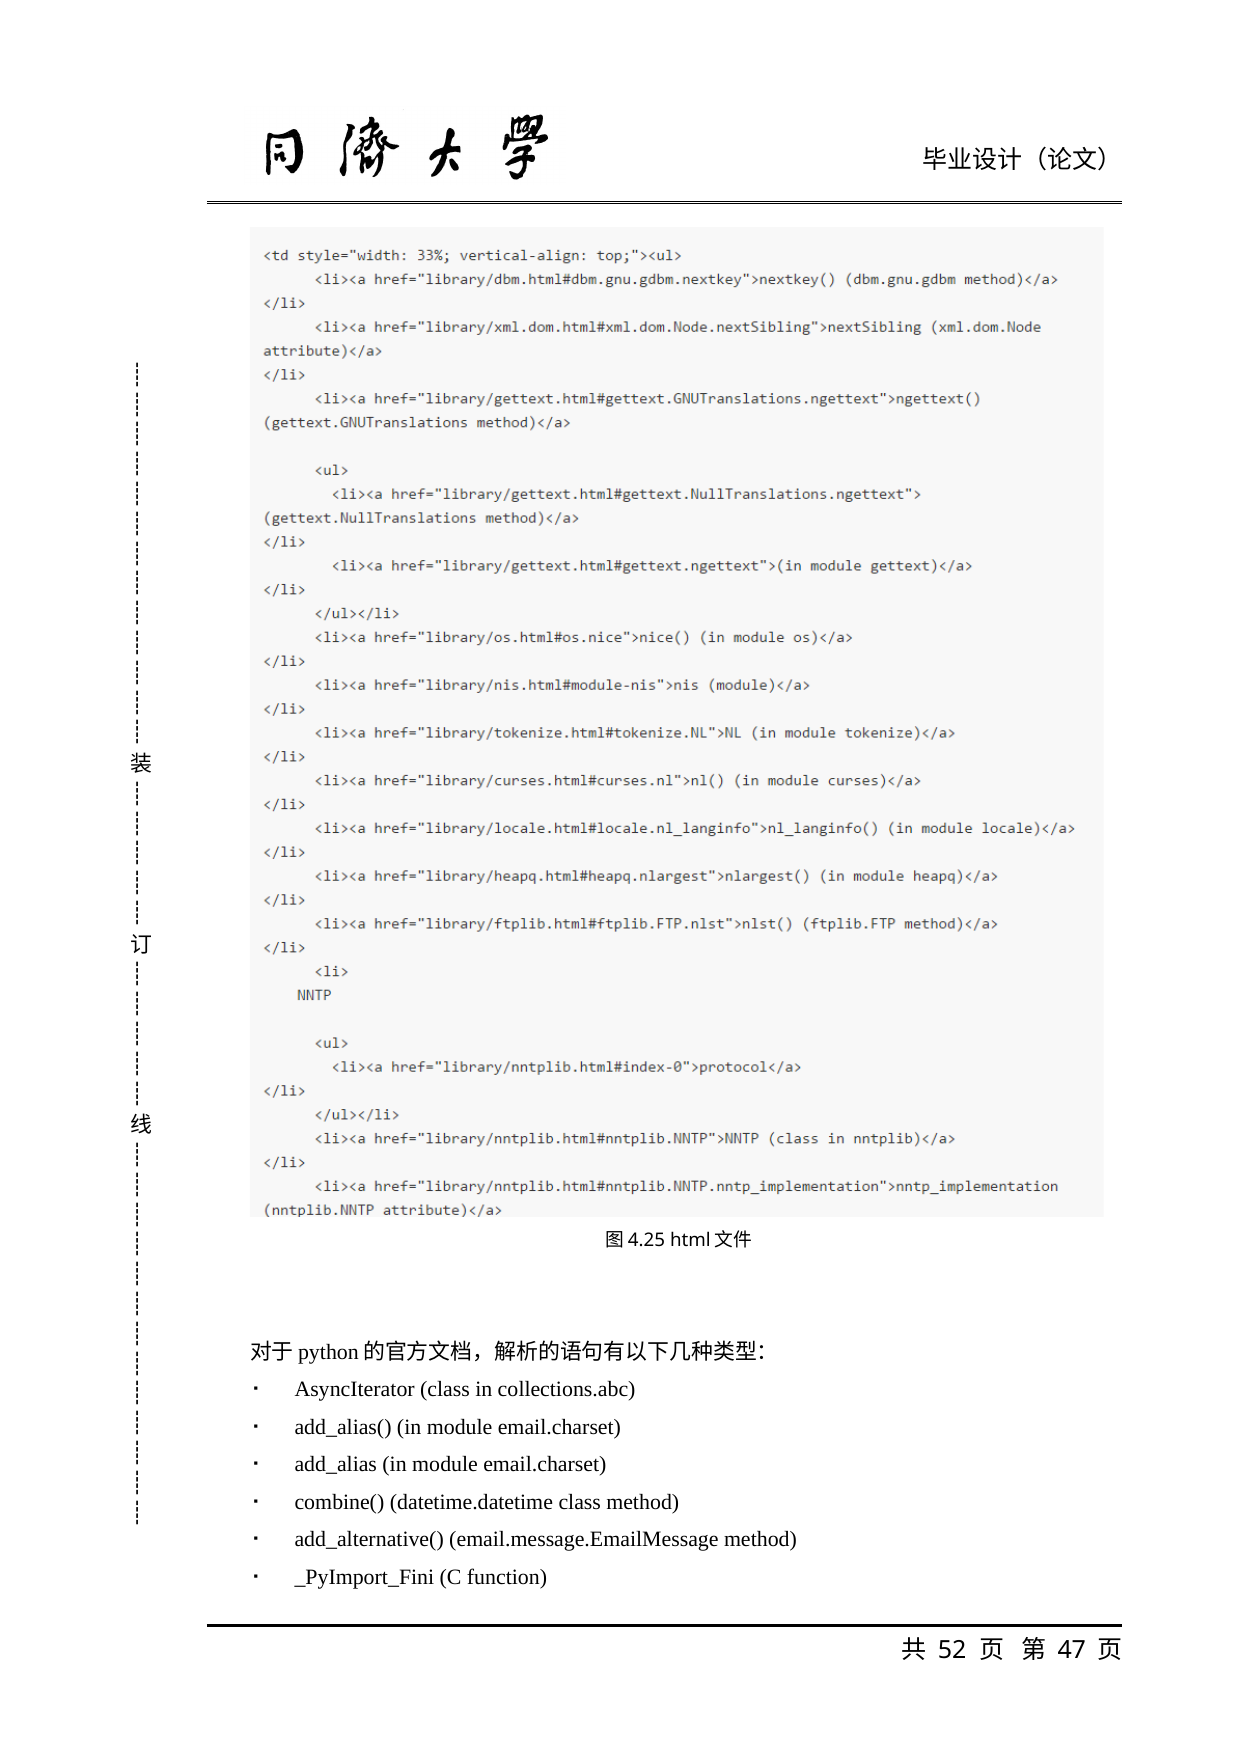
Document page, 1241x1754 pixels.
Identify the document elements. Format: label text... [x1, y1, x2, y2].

text 对于python的官方文档，解析的语句有以下几种类型： [207, 1329, 1122, 1367]
picture [249, 227, 1104, 1217]
list combine() (datetime.datetime class method) [251, 1479, 1122, 1517]
list add_alternative() (email.message.EmailMessage method) [251, 1517, 1122, 1554]
list add_alias() (in module email.charset) [251, 1404, 1122, 1442]
picture [244, 106, 566, 185]
list _PyImport_Fini (C function) [251, 1554, 1122, 1592]
list add_alias (in module email.charset) [251, 1442, 1122, 1479]
list AsyncIterator (class in collections.abc) [251, 1367, 1122, 1404]
text 图4.25 html文件 [207, 1216, 1122, 1254]
